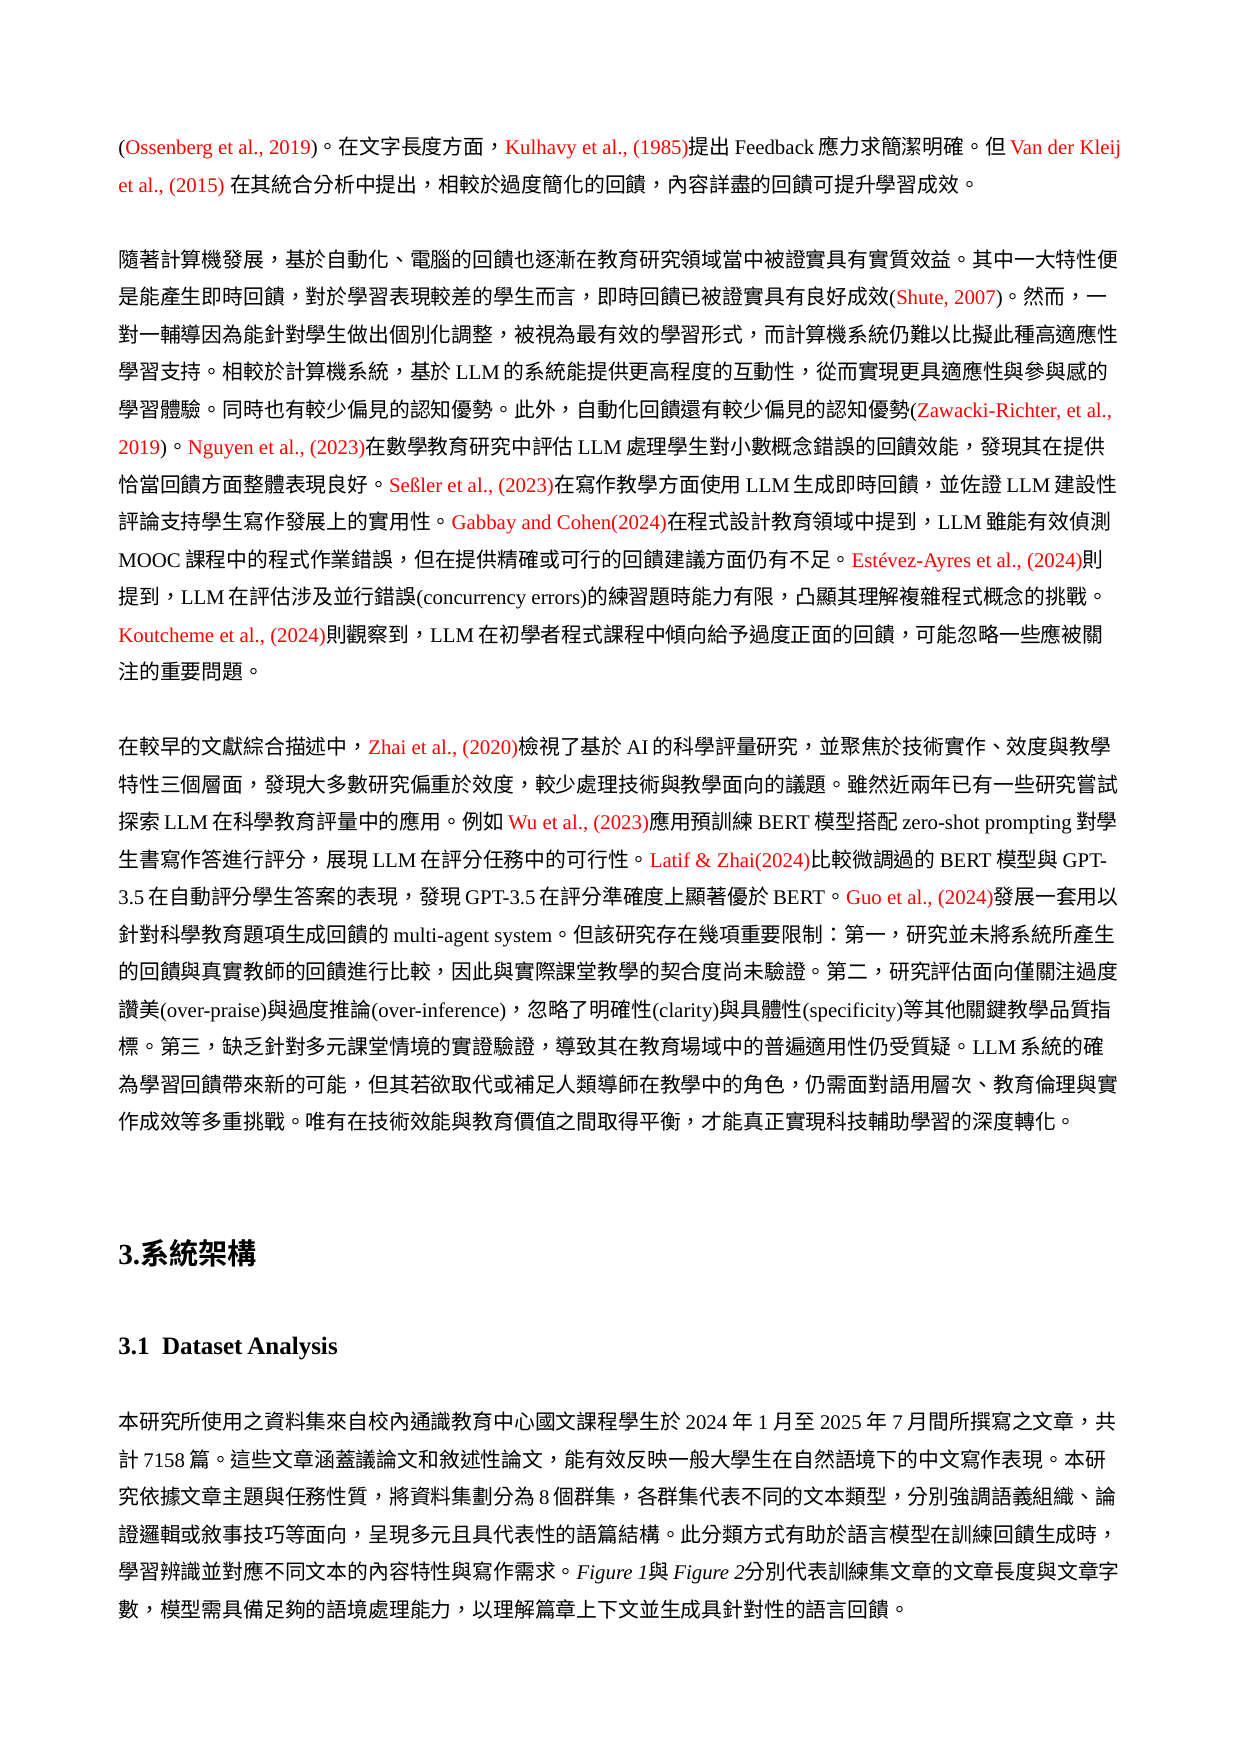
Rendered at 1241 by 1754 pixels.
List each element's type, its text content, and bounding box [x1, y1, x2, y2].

text 在較早的文獻綜合描述中，Zhai et al., (2020)檢視了基於AI的科學評量研究，並聚焦於技術實作、效度與教學特性三個層面，發現大多數研究偏重於效度，較少處理技術與教學面向的議題。雖然近兩年已有一些研究嘗試探索LLM在科學教育評量中的應用。例如Wu et al., (2023)應用預訓練 BERT 模型搭配zero-shot prompting對學生書寫作答進行評分，展現LLM在評分任務中的可行性。Latif & Zhai(2024)比較微調過的BERT模型與GPT-3.5在自動評分學生答案的表現，發現GPT-3.5在評分準確度上顯著優於BERT。Guo et al., (2024)發展一套用以針對科學教育題項生成回饋的multi-agent system。但該研究存在幾項重要限制：第一，研究並未將系統所產生的回饋與真實教師的回饋進行比較，因此與實際課堂教學的契合度尚未驗證。第二，研究評估面向僅關注過度讚美(over-praise)與過度推論(over-inference)，忽略了明確性(clarity)與具體性(specificity)等其他關鍵教學品質指標。第三，缺乏針對多元課堂情境的實證驗證，導致其在教育場域中的普遍適用性仍受質疑。LLM系統的確為學習回饋帶來新的可能，但其若欲取代或補足人類導師在教學中的角色，仍需面對語用層次、教育倫理與實作成效等多重挑戰。唯有在技術效能與教育價值之間取得平衡，才能真正實現科技輔助學習的深度轉化。 [118, 727, 1122, 1139]
text 本研究所使用之資料集來自校內通識教育中心國文課程學生於 2024 年 1 月至 2025 年 7 月間所撰寫之文章，共計7158篇。這些文章涵蓋議論文和敘述性論文，能有效反映一般大學生在自然語境下的中文寫作表現。本研究依據文章主題與任務性質，將資料集劃分為8個群集，各群集代表不同的文本類型，分別強調語義組織、論證邏輯或敘事技巧等面向，呈現多元且具代表性的語篇結構。此分類方式有助於語言模型在訓練回饋生成時，學習辨識並對應不同文本的內容特性與寫作需求。Figure 1與Figure 2分別代表訓練集文章的文章長度與文章字數，模型需具備足夠的語境處理能力，以理解篇章上下文並生成具針對性的語言回饋。 [118, 1402, 1122, 1627]
subtitle 系統架構 [118, 1214, 1122, 1289]
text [118, 127, 1122, 202]
text 隨著計算機發展，基於自動化、電腦的回饋也逐漸在教育研究領域當中被證實具有實質效益。其中一大特性便是能產生即時回饋，對於學習表現較差的學生而言，即時回饋已被證實具有良好成效(Shute, 2007)。然而，一對一輔導因為能針對學生做出個別化調整，被視為最有效的學習形式，而計算機系統仍難以比擬此種高適應性學習支持。相較於計算機系統，基於LLM的系統能提供更高程度的互動性，從而實現更具適應性與參與感的學習體驗。同時也有較少偏見的認知優勢。此外，自動化回饋還有較少偏見的認知優勢(Zawacki-Richter, et al., 2019)。Nguyen et al., (2023)在數學教育研究中評估LLM處理學生對小數概念錯誤的回饋效能，發現其在提供恰當回饋方面整體表現良好。Seßler et al., (2023)在寫作教學方面使用LLM生成即時回饋，並佐證LLM建設性評論支持學生寫作發展上的實用性。Gabbay and Cohen(2024)在程式設計教育領域中提到，LLM雖能有效偵測MOOC課程中的程式作業錯誤，但在提供精確或可行的回饋建議方面仍有不足。Estévez-Ayres et al., (2024)則提到，LLM在評估涉及並行錯誤(concurrency errors)的練習題時能力有限，凸顯其理解複雜程式概念的挑戰。Koutcheme et al., (2024)則觀察到，LLM在初學者程式課程中傾向給予過度正面的回饋，可能忽略一些應被關注的重要問題。 [118, 239, 1122, 689]
subtitle Dataset Analysis [118, 1327, 1122, 1364]
